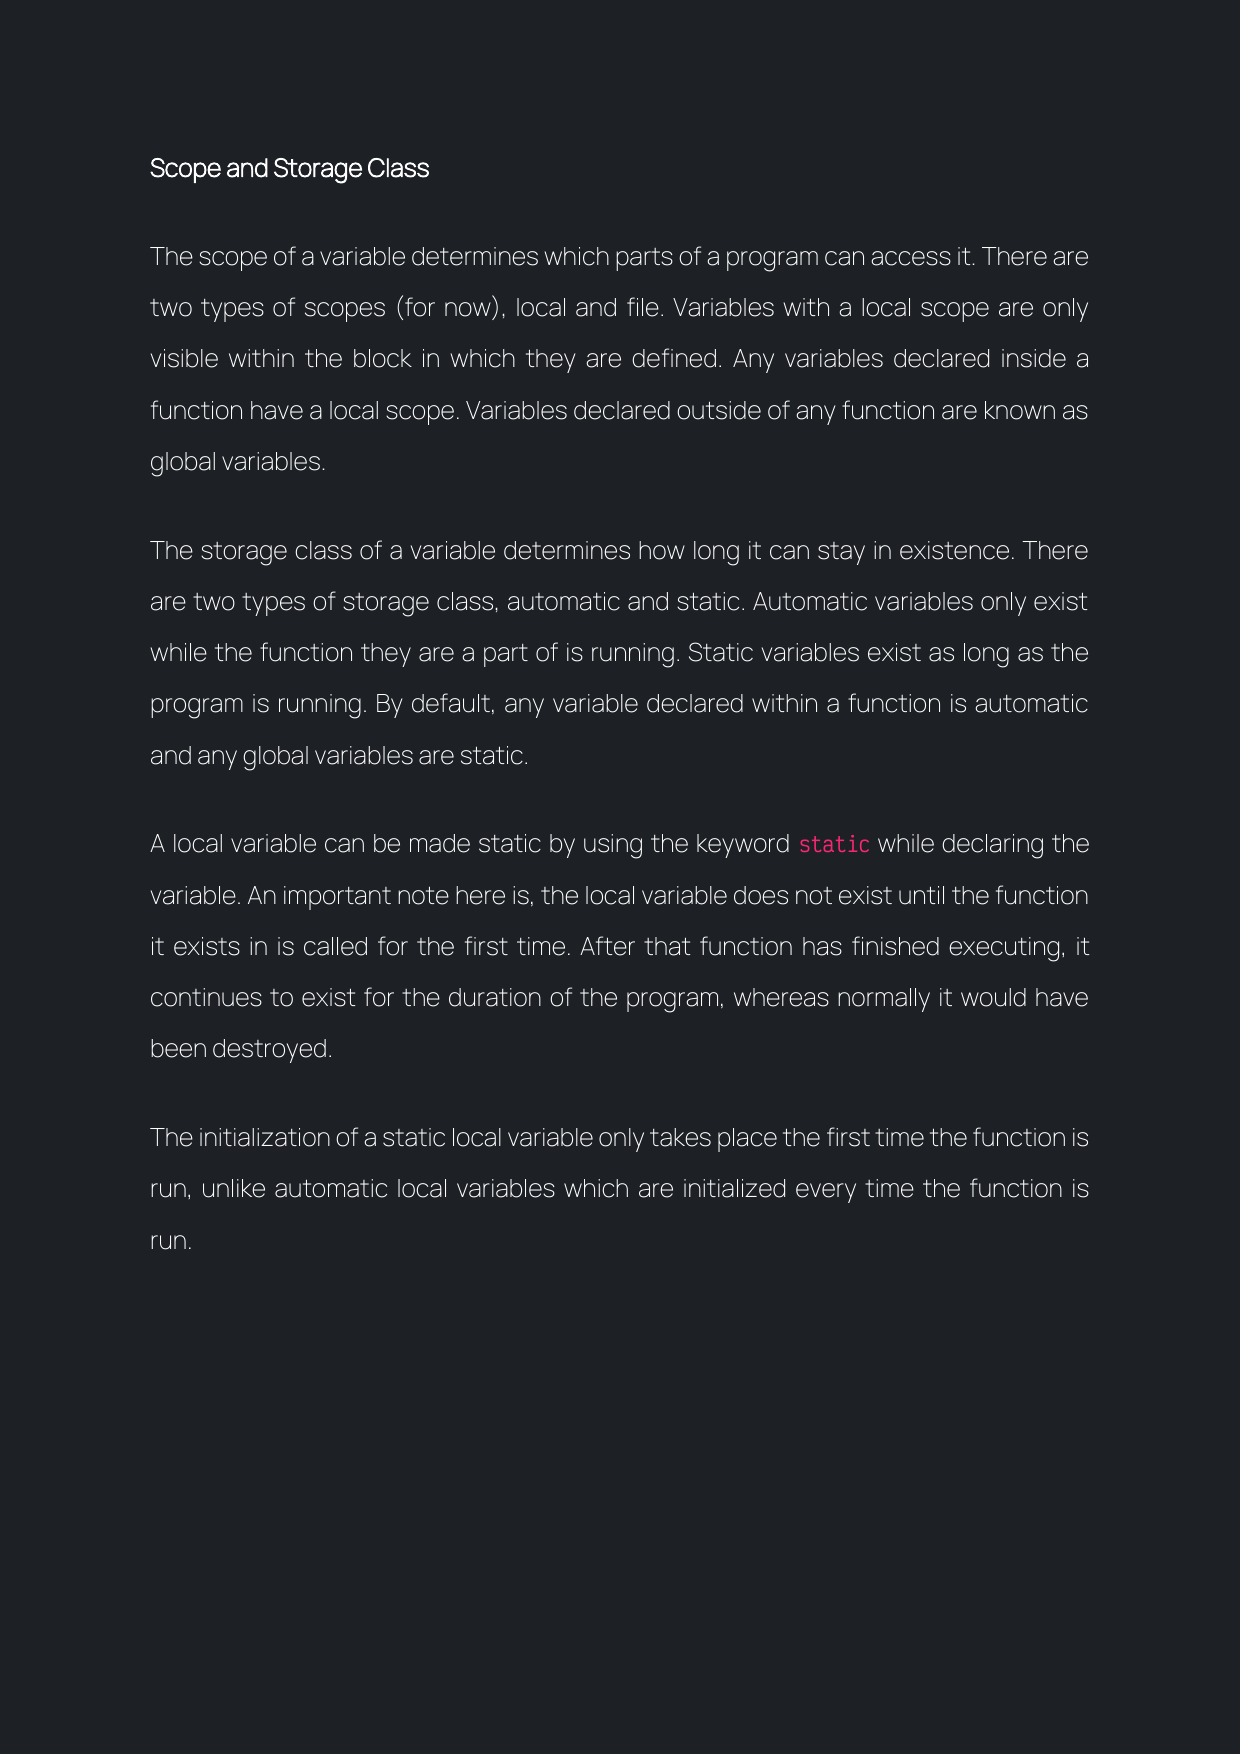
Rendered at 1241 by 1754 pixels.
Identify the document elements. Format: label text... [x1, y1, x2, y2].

text A local variable can be made static by using the keyword static while declaring the variable. An important note here is, the local variable does not exist until the function it exists in is called for the first time. After that function has finished executing, it continues to exist for the duration of the program, whereas normally it would have been destroyed. [150, 826, 1090, 1065]
text The initialization of a static local variable only takes place the first time the function is run, unlike automatic local variables which are initialized every time the function is run. [150, 1120, 1090, 1257]
text The storage class of a variable determines how long it can stay in existence. There are two types of storage class, automatic and static. Automatic variables only exist while the function they are a part of is running. Static variables exist as long as the program is running. By default, any variable declared within a function is automatic and any global variables are static. [150, 532, 1090, 772]
text The scope of a variable determines which parts of a program can access it. There are two types of scopes (for now), local and file. Variables with a local scope are only visible within the block in which they are defined. Any variables declared inside a function have a local scope. Variables declared outside of any function are known as global variables. [150, 239, 1090, 478]
subtitle Scope and Storage Class [150, 150, 1090, 184]
